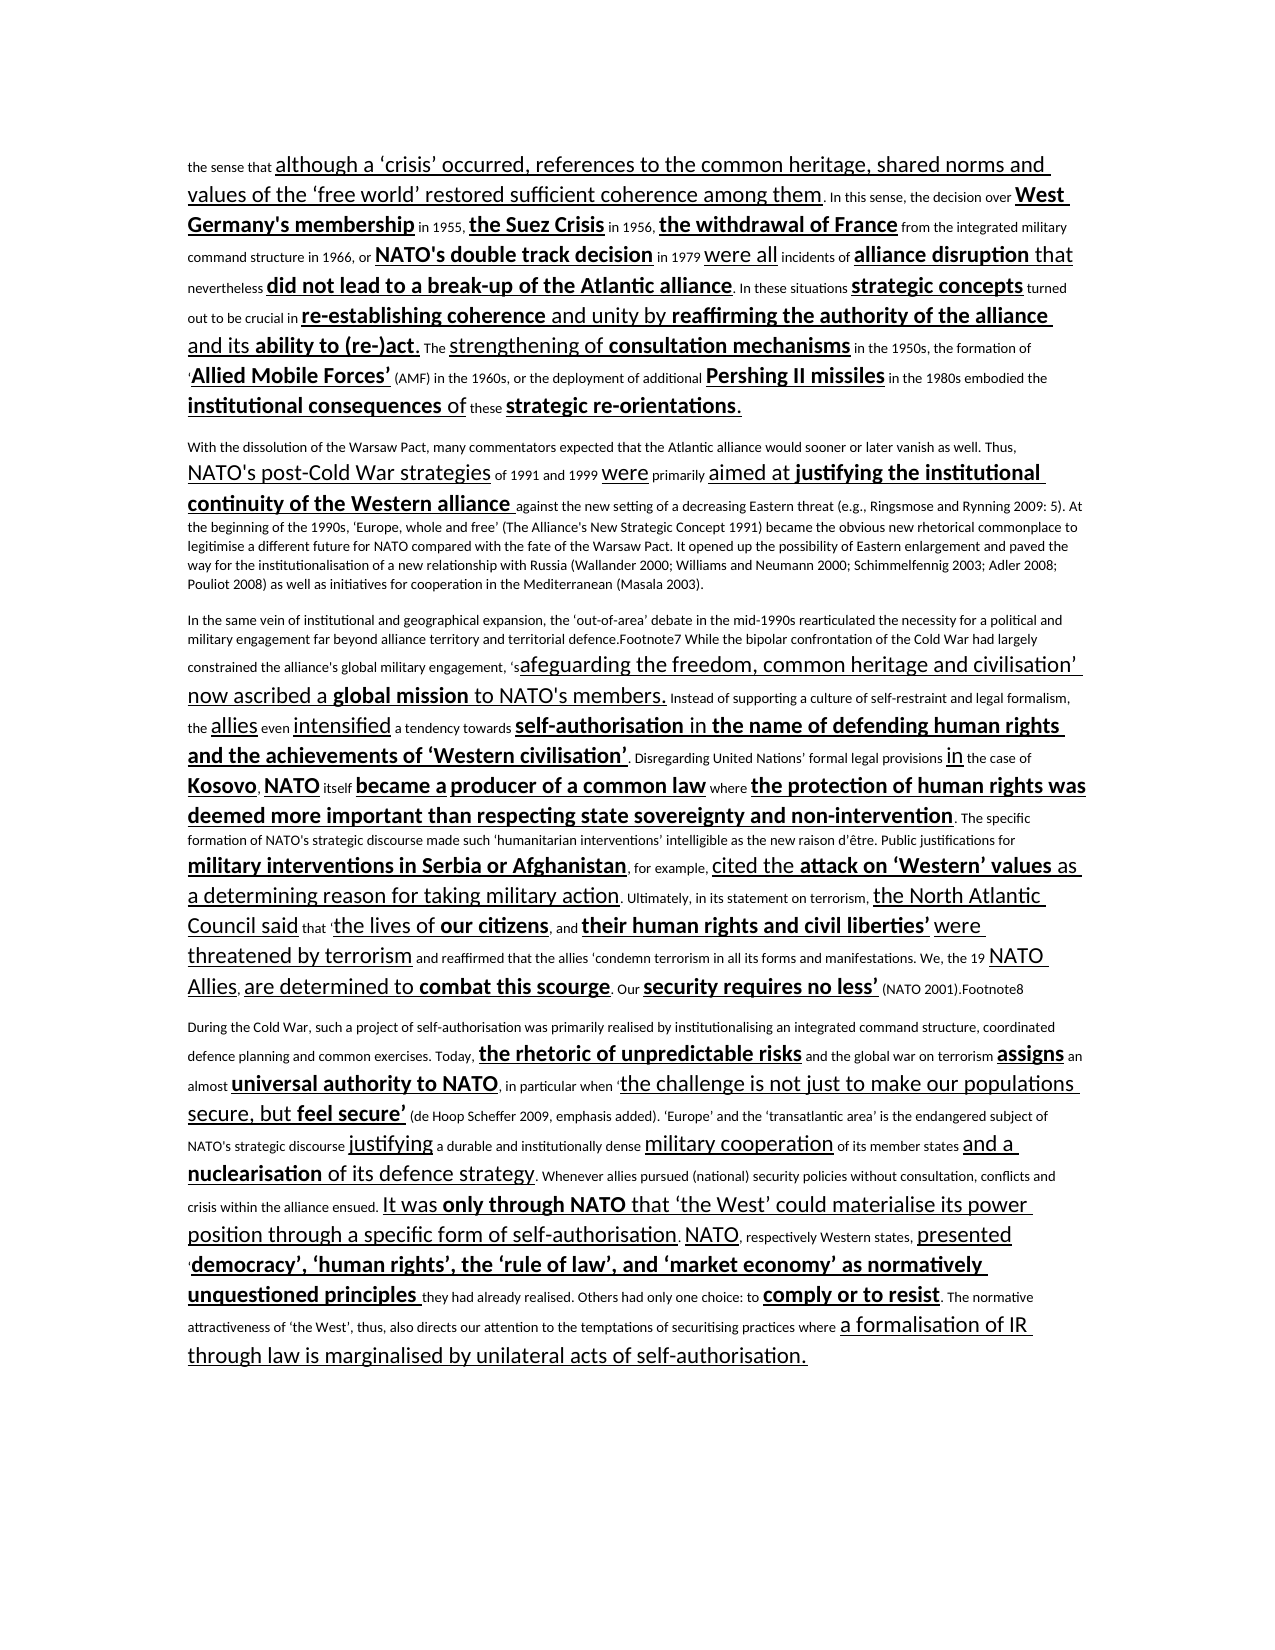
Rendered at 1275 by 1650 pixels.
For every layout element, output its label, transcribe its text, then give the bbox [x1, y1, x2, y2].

text With the dissolution of the Warsaw Pact, many commentators expected that the Atlantic alliance would sooner or later vanish as well. Thus, NATO's post-Cold War strategies of 1991 and 1999 were primarily aimed at justifying the institutional continuity of the Western alliance against the new setting of a decreasing Eastern threat (e.g., Ringsmose and Rynning 2009: 5). At the beginning of the 1990s, ‘Europe, whole and free’ (The Alliance's New Strategic Concept 1991) became the obvious new rhetorical commonplace to legitimise a different future for NATO compared with the fate of the Warsaw Pact. It opened up the possibility of Eastern enlargement and paved the way for the institutionalisation of a new relationship with Russia (Wallander 2000; Williams and Neumann 2000; Schimmelfennig 2003; Adler 2008; Pouliot 2008) as well as initiatives for cooperation in the Mediterranean (Masala 2003). [187, 438, 1087, 593]
text During the Cold War, such a project of self-authorisation was primarily realised by institutionalising an integrated command structure, coordinated defence planning and common exercises. Today, the rhetoric of unpredictable risks and the global war on terrorism assigns an almost universal authority to NATO, in particular when ‘the challenge is not just to make our populations secure, but feel secure’ (de Hoop Scheffer 2009, emphasis added). ‘Europe’ and the ‘transatlantic area’ is the endangered subject of NATO's strategic discourse justifying a durable and institutionally dense military cooperation of its member states and a nuclearisation of its defence strategy. Whenever allies pursued (national) security policies without consultation, conflicts and crisis within the alliance ensued. It was only through NATO that ‘the West’ could materialise its power position through a specific form of self-authorisation. NATO, respectively Western states, presented ‘democracy’, ‘human rights’, the ‘rule of law’, and ‘market economy’ as normatively unquestioned principles they had already realised. Others had only one choice: to comply or to resist. The normative attractiveness of ‘the West’, thus, also directs our attention to the temptations of securitising practices where a formalisation of IR through law is marginalised by unilateral acts of self-authorisation. [187, 1019, 1087, 1369]
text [187, 150, 1087, 420]
text In the same vein of institutional and geographical expansion, the ‘out-of-area’ debate in the mid-1990s rearticulated the necessity for a political and military engagement far beyond alliance territory and territorial defence.Footnote7 While the bipolar confrontation of the Cold War had largely constrained the alliance's global military engagement, ‘safeguarding the freedom, common heritage and civilisation’ now ascribed a global mission to NATO's members. Instead of supporting a culture of self-restraint and legal formalism, the allies even intensified a tendency towards self-authorisation in the name of defending human rights and the achievements of ‘Western civilisation’. Disregarding United Nations’ formal legal provisions in the case of Kosovo, NATO itself became a producer of a common law where the protection of human rights was deemed more important than respecting state sovereignty and non-intervention. The specific formation of NATO's strategic discourse made such ‘humanitarian interventions’ intelligible as the new raison d’être. Public justifications for military interventions in Serbia or Afghanistan, for example, cited the attack on ‘Western’ values as a determining reason for taking military action. Ultimately, in its statement on terrorism, the North Atlantic Council said that ‘the lives of our citizens, and their human rights and civil liberties’ were threatened by terrorism and reaffirmed that the allies ‘condemn terrorism in all its forms and manifestations. We, the 19 NATO Allies, are determined to combat this scourge. Our security requires no less’ (NATO 2001).Footnote8 [187, 611, 1087, 1000]
